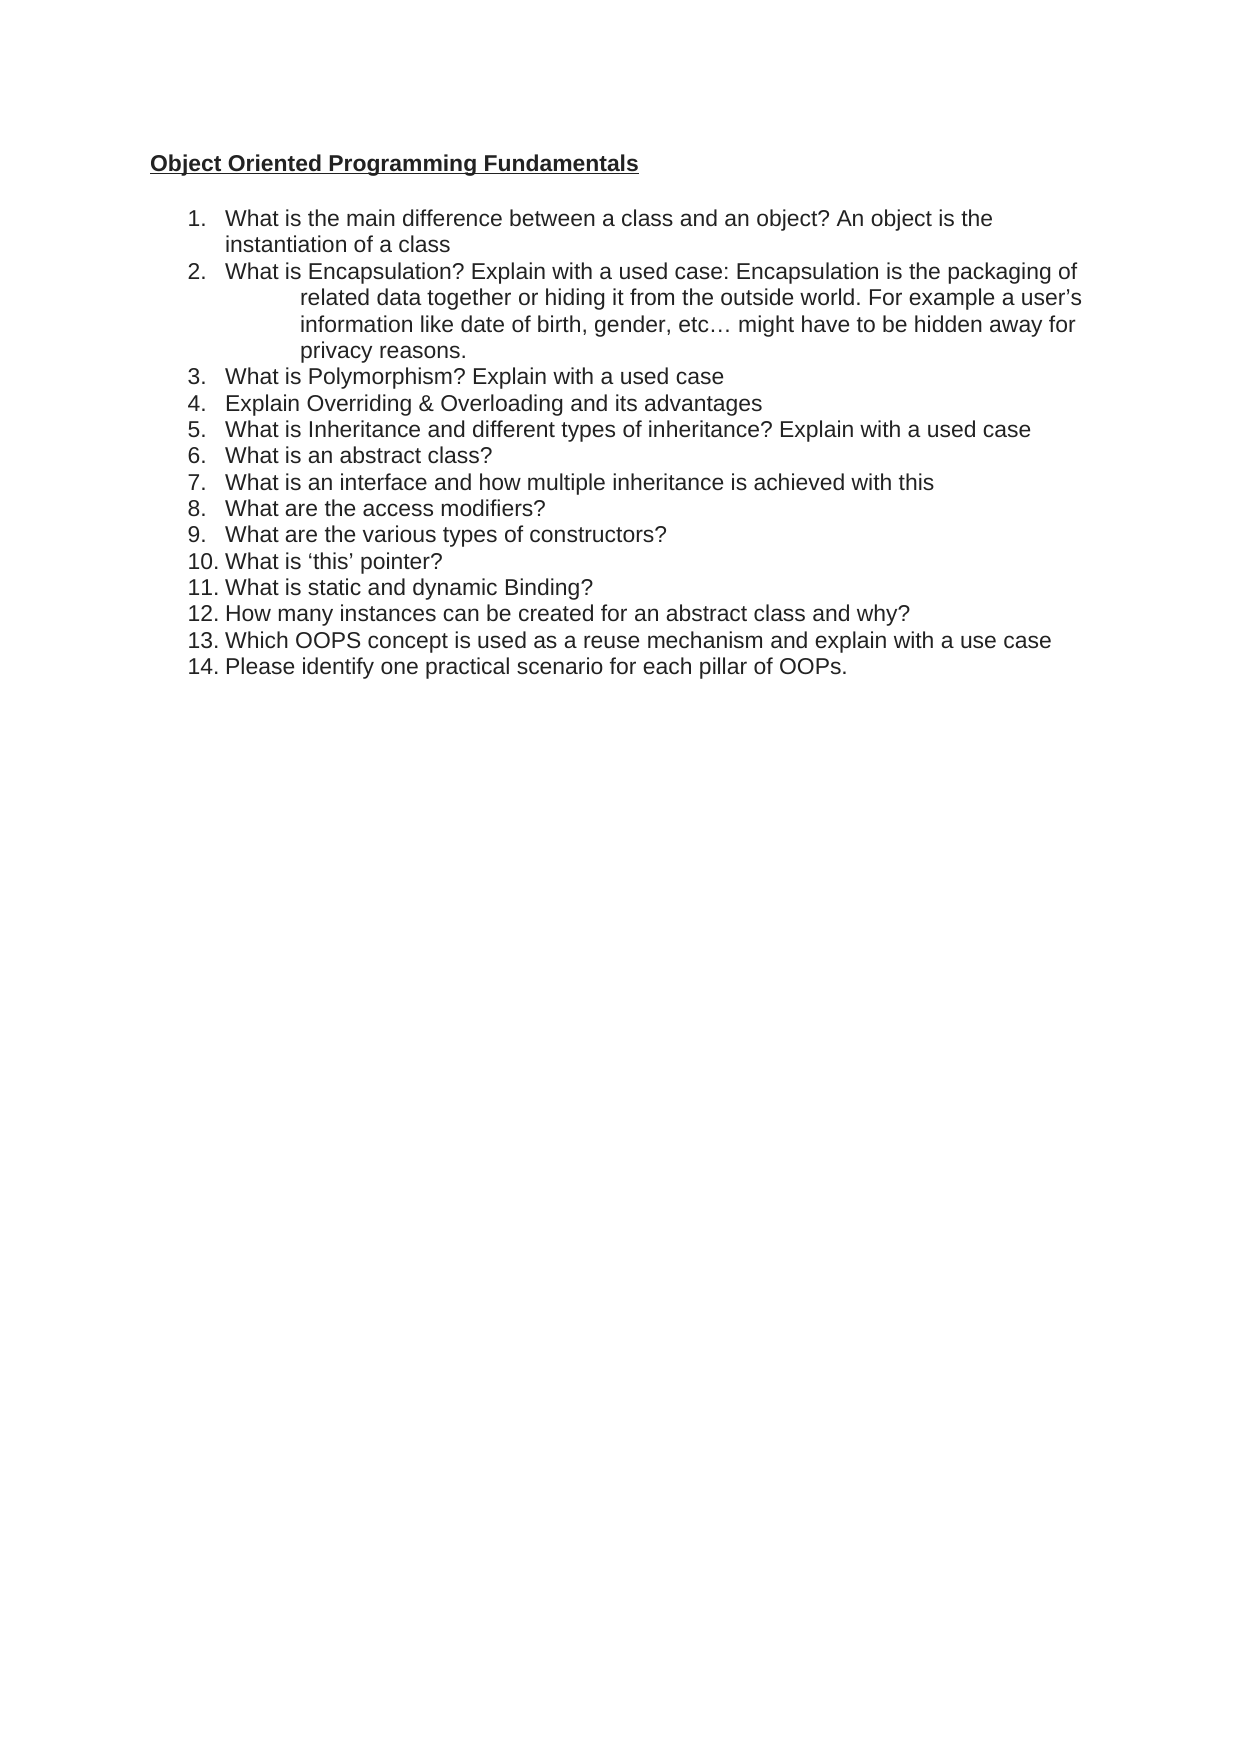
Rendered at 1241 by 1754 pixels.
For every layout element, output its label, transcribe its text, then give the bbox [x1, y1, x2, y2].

list What is Inheritance and different types of inheritance? Explain with a used case [187, 416, 1090, 442]
text Object Oriented Programming Fundamentals [150, 150, 1090, 176]
list What is Encapsulation? Explain with a used case: Encapsulation is the packaging of related data together or hiding it from the outside world. For example a user’s information like date of birth, gender, etc… might have to be hidden away for privacy reasons. [187, 258, 1090, 363]
list Please identify one practical scenario for each pillar of OOPs. [187, 653, 1090, 679]
list How many instances can be created for an abstract class and why? [187, 600, 1090, 627]
list Explain Overriding & Overloading and its advantages [187, 389, 1090, 416]
list What is an interface and how multiple inheritance is achieved with this [187, 469, 1090, 495]
list What is static and dynamic Binding? [187, 574, 1090, 600]
list What are the access modifiers? [187, 495, 1090, 521]
list What is Polymorphism? Explain with a used case [187, 363, 1090, 389]
list What is an abstract class? [187, 442, 1090, 469]
list What is ‘this’ pointer? [187, 548, 1090, 574]
list What is the main difference between a class and an object? An object is the instantiation of a class [187, 205, 1090, 258]
list What are the various types of constructors? [187, 521, 1090, 548]
list Which OOPS concept is used as a reuse mechanism and explain with a use case [187, 627, 1090, 653]
